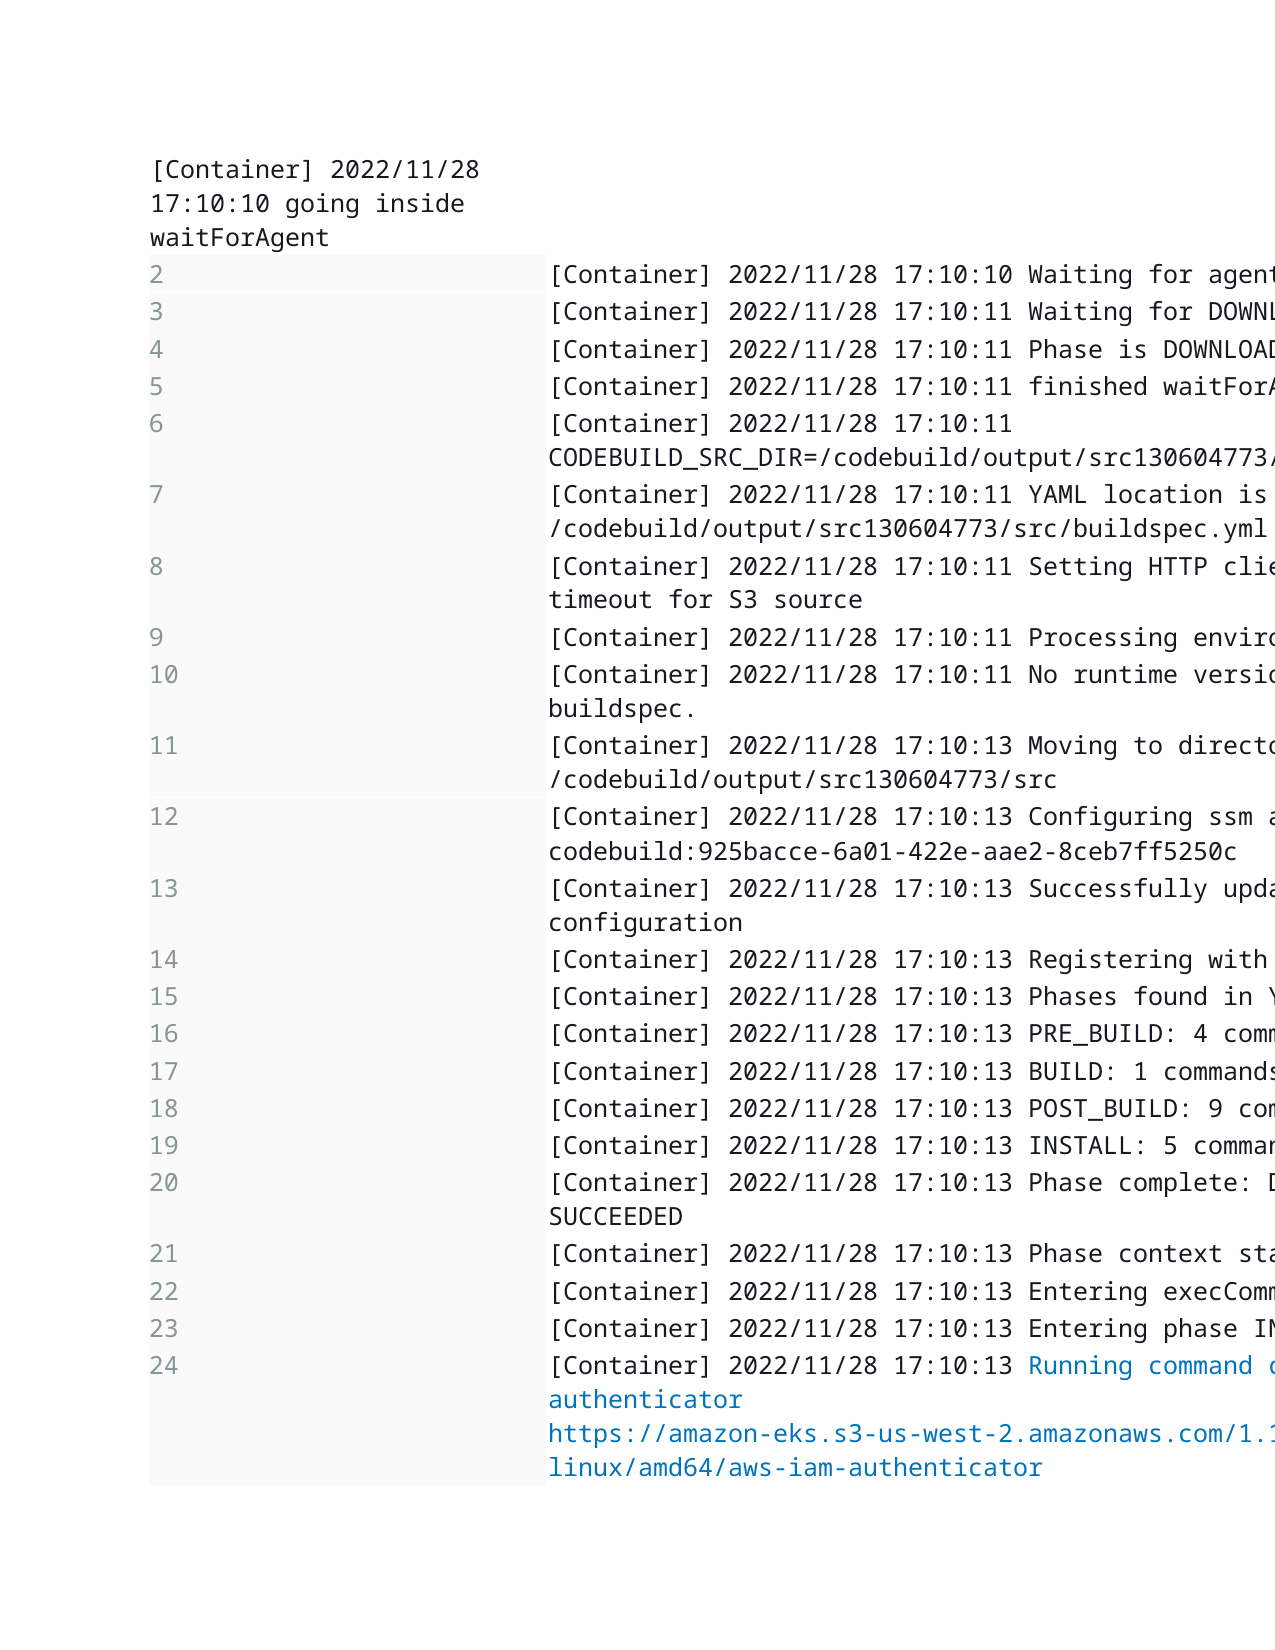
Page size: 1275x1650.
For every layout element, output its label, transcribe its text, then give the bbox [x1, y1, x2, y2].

table_cell [Container] 2022/11/28 17:10:11 No runtime version selected in buildspec. [546, 655, 1275, 726]
table_cell [Container] 2022/11/28 17:10:13 Entering execCommands [546, 1272, 1275, 1309]
table_cell 6 [149, 404, 546, 475]
table_cell [Container] 2022/11/28 17:10:13 PRE_BUILD: 4 commands [546, 1014, 1275, 1052]
table_cell [Container] 2022/11/28 17:10:10 Waiting for agent ping [546, 255, 1275, 292]
table_cell 16 [149, 1014, 546, 1052]
table_cell [Container] 2022/11/28 17:10:13 Moving to directory /codebuild/output/src130604773/src [546, 726, 1275, 797]
table_cell 15 [149, 977, 546, 1014]
table_cell [Container] 2022/11/28 17:10:13 Running command curl -sS -o aws-iam-authenticator https://amazon-eks.s3-us-west-2.amazonaws.com/1.10.3/2018-07-26/bin/linux/amd64/aws-iam-authenticator [546, 1346, 1275, 1485]
table_cell [Container] 2022/11/28 17:10:13 Phases found in YAML: 4 [546, 977, 1275, 1014]
table_cell [Container] 2022/11/28 17:10:13 Phase context status code: Message: [546, 1234, 1275, 1272]
table_cell [Container] 2022/11/28 17:10:11 Phase is DOWNLOAD_SOURCE [546, 330, 1275, 367]
table_cell [Container] 2022/11/28 17:10:13 POST_BUILD: 9 commands [546, 1089, 1275, 1126]
table_cell [Container] 2022/11/28 17:10:13 Phase complete: DOWNLOAD_SOURCE State: SUCCEEDED [546, 1163, 1275, 1234]
table_cell 12 [149, 798, 546, 869]
table_cell [Container] 2022/11/28 17:10:13 Entering phase INSTALL [546, 1309, 1275, 1346]
table_cell 18 [149, 1089, 546, 1126]
table_cell [Container] 2022/11/28 17:10:13 INSTALL: 5 commands [546, 1126, 1275, 1163]
table_header [Container] 2022/11/28 17:10:10 going inside waitForAgent [149, 150, 546, 255]
table_cell 4 [149, 330, 546, 367]
table_cell [Container] 2022/11/28 17:10:13 Configuring ssm agent with target id: codebuild:925bacce-6a01-422e-aae2-8ceb7ff5250c [546, 798, 1275, 869]
table_cell 13 [149, 869, 546, 940]
table_cell 20 [149, 1163, 546, 1234]
table_cell 23 [149, 1309, 546, 1346]
table_cell 7 [149, 475, 546, 547]
table_cell 21 [149, 1234, 546, 1272]
table_cell [Container] 2022/11/28 17:10:11 YAML location is /codebuild/output/src130604773/src/buildspec.yml [546, 475, 1275, 547]
table_cell 22 [149, 1272, 546, 1309]
table_cell 17 [149, 1052, 546, 1089]
table_cell [Container] 2022/11/28 17:10:11 Processing environment variables [546, 618, 1275, 655]
table_cell 14 [149, 940, 546, 977]
table_cell [Container] 2022/11/28 17:10:13 Successfully updated ssm agent configuration [546, 869, 1275, 940]
table_cell 9 [149, 618, 546, 655]
table_cell 24 [149, 1346, 546, 1485]
table_cell 5 [149, 367, 546, 404]
table_cell 8 [149, 547, 546, 618]
table_cell 11 [149, 726, 546, 797]
table_cell 10 [149, 655, 546, 726]
table_cell [Container] 2022/11/28 17:10:11 Waiting for DOWNLOAD_SOURCE [546, 293, 1275, 330]
table_cell 2 [149, 255, 546, 292]
table_cell [Container] 2022/11/28 17:10:11 Setting HTTP client timeout to higher timeout for S3 source [546, 547, 1275, 618]
table_cell [Container] 2022/11/28 17:10:11 finished waitForAgent [546, 367, 1275, 404]
table_cell [Container] 2022/11/28 17:10:13 BUILD: 1 commands [546, 1052, 1275, 1089]
table_cell 3 [149, 293, 546, 330]
table_cell [Container] 2022/11/28 17:10:13 Registering with agent [546, 940, 1275, 977]
table_cell 19 [149, 1126, 546, 1163]
table_cell [Container] 2022/11/28 17:10:11 CODEBUILD_SRC_DIR=/codebuild/output/src130604773/src [546, 404, 1275, 475]
